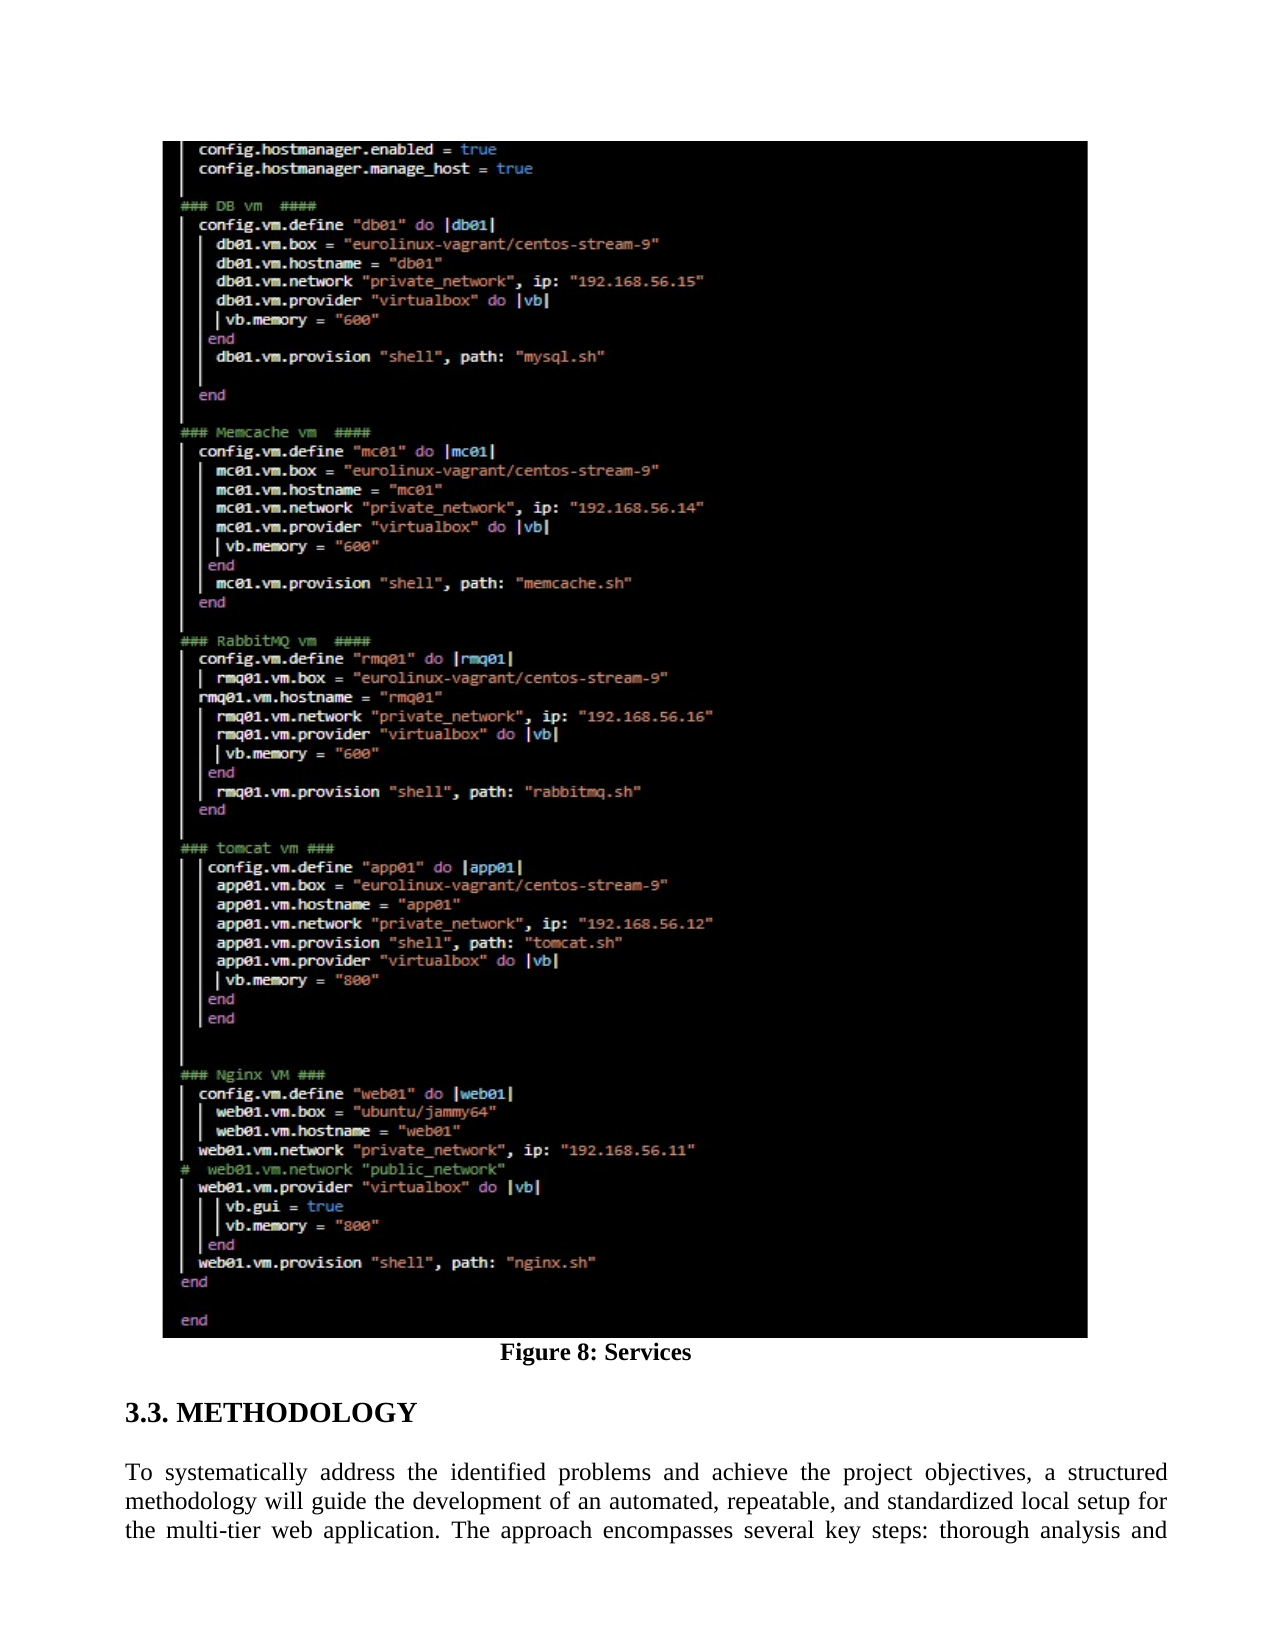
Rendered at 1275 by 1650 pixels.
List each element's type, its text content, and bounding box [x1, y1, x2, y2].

text 3.3. METHODOLOGY [125, 1395, 1169, 1428]
text Figure 8: Services [125, 1337, 1169, 1366]
picture [162, 141, 1088, 1338]
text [125, 1457, 1169, 1543]
